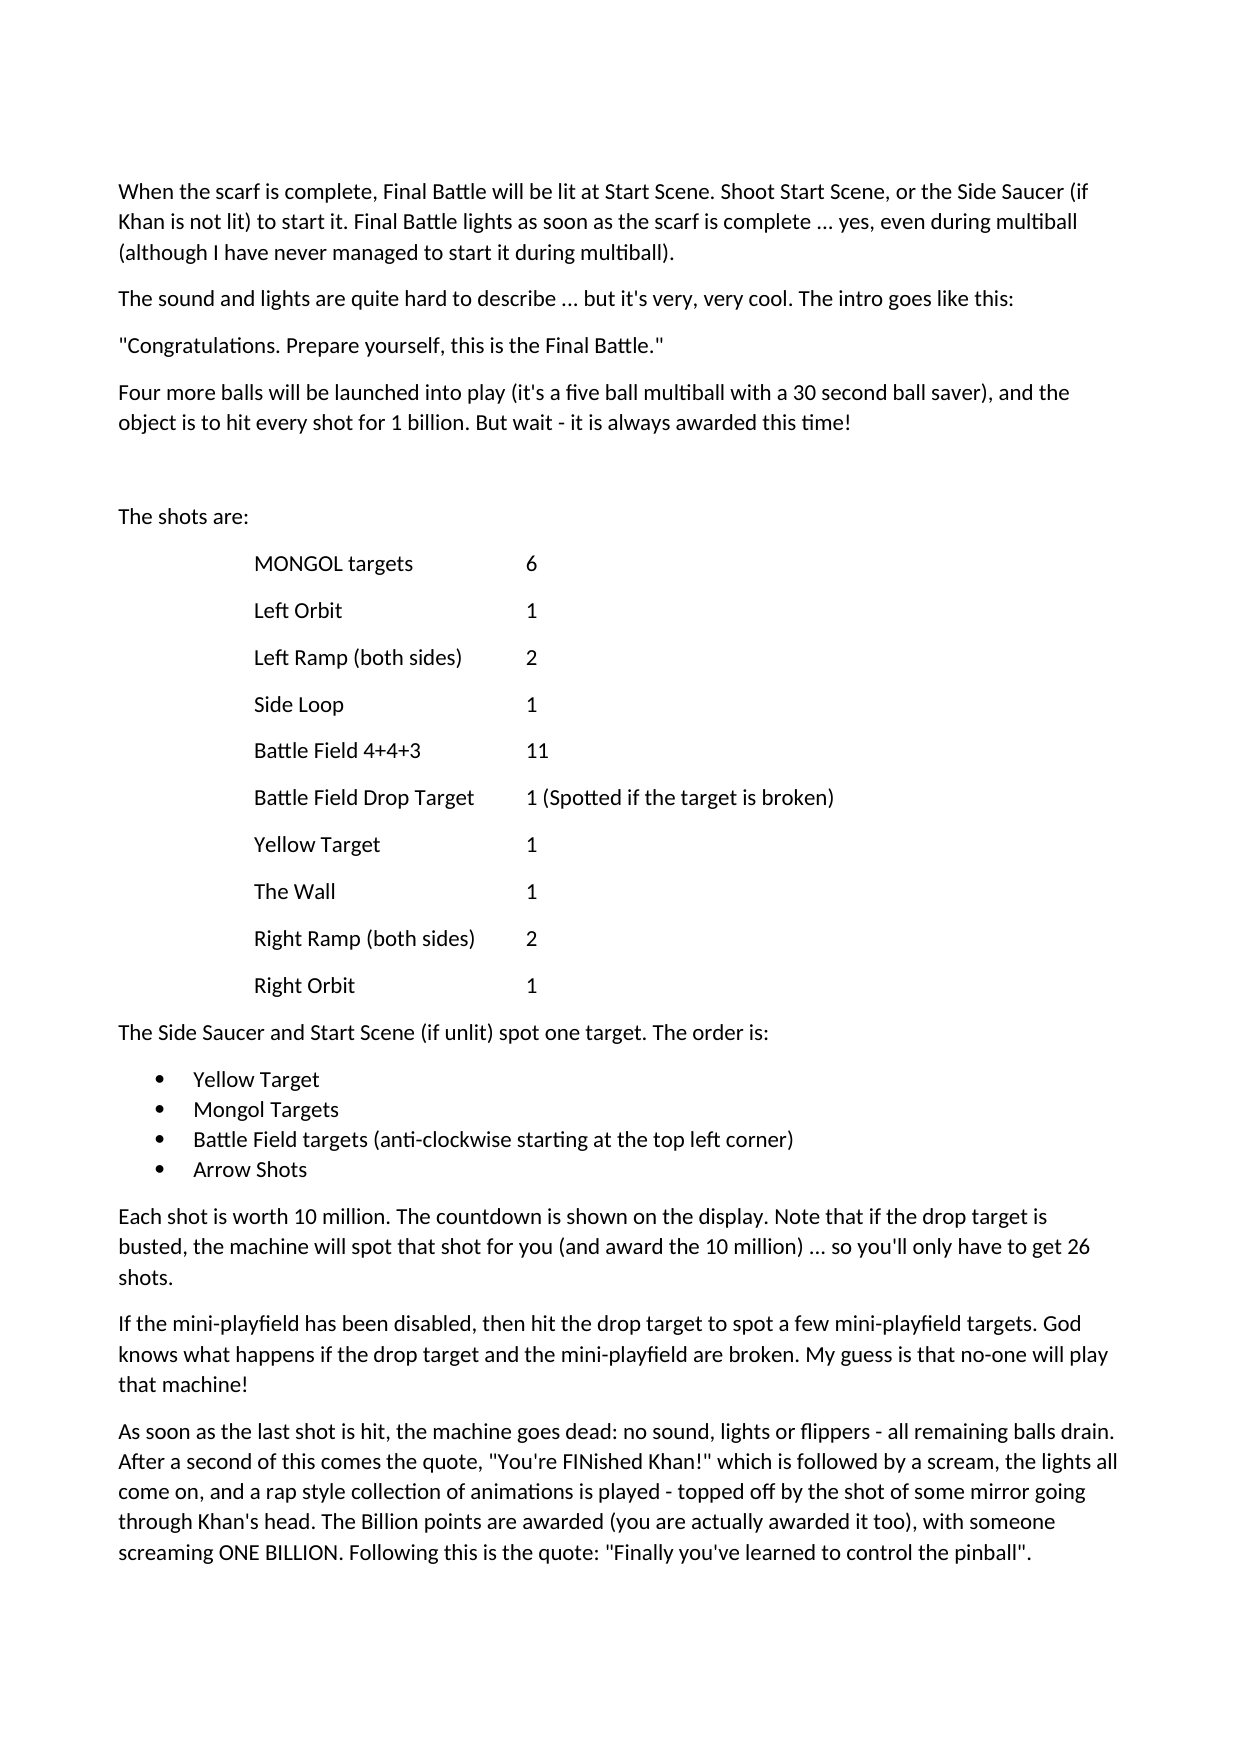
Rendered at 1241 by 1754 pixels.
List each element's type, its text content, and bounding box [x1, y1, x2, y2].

list Mongol Targets [156, 1095, 1122, 1123]
text Right Orbit 1 [254, 971, 1122, 999]
text MONGOL targets 6 [254, 549, 1122, 577]
text Left Orbit 1 [254, 596, 1122, 624]
text If the mini-playfield has been disabled, then hit the drop target to spot a few mini-playfield targets. God knows what happens if the drop target and the mini-playfield are broken. My guess is that no-one will play that machine! [118, 1309, 1122, 1398]
text The shots are: [118, 502, 1122, 530]
text The Side Saucer and Start Scene (if unlit) spot one target. The order is: [118, 1018, 1122, 1046]
text Each shot is worth 10 million. The countdown is shown on the display. Note that if the drop target is busted, the machine will spot that shot for you (and award the 10 million) ... so you'll only have to get 26 shots. [118, 1202, 1122, 1291]
text Four more balls will be launched into play (it's a five ball multiball with a 30 second ball saver), and the object is to hit every shot for 1 billion. But wait - it is always awarded this time! [118, 378, 1122, 436]
text Battle Field Drop Target 1 (Spotted if the target is broken) [254, 783, 1122, 811]
list Arrow Shots [156, 1155, 1122, 1183]
list Yellow Target [156, 1065, 1122, 1093]
text Left Ramp (both sides) 2 [254, 643, 1122, 671]
text As soon as the last shot is hit, the machine goes dead: no sound, lights or flippers - all remaining balls drain. After a second of this comes the quote, "You're FINished Khan!" which is followed by a scream, the lights all come on, and a rap style collection of animations is played - topped off by the shot of some mirror going through Khan's head. The Billion points are awarded (you are actually awarded it too), with someone screaming ONE BILLION. Following this is the quote: "Finally you've learned to control the pinball". [118, 1417, 1122, 1566]
text The Wall 1 [254, 877, 1122, 905]
text Battle Field 4+4+3 11 [254, 737, 1122, 764]
text "Congratulations. Prepare yourself, this is the Final Battle." [118, 331, 1122, 359]
text Side Loop 1 [254, 690, 1122, 718]
text The sound and lights are quite hard to describe ... but it's very, very cool. The intro goes like this: [118, 284, 1122, 312]
list Battle Field targets (anti-clockwise starting at the top left corner) [156, 1125, 1122, 1153]
text When the scarf is complete, Final Battle will be lit at Start Scene. Shoot Start Scene, or the Side Saucer (if Khan is not lit) to start it. Final Battle lights as soon as the scarf is complete ... yes, even during multiball (although I have never managed to start it during multiball). [118, 177, 1122, 266]
text Right Ramp (both sides) 2 [254, 924, 1122, 952]
text Yellow Target 1 [254, 830, 1122, 858]
